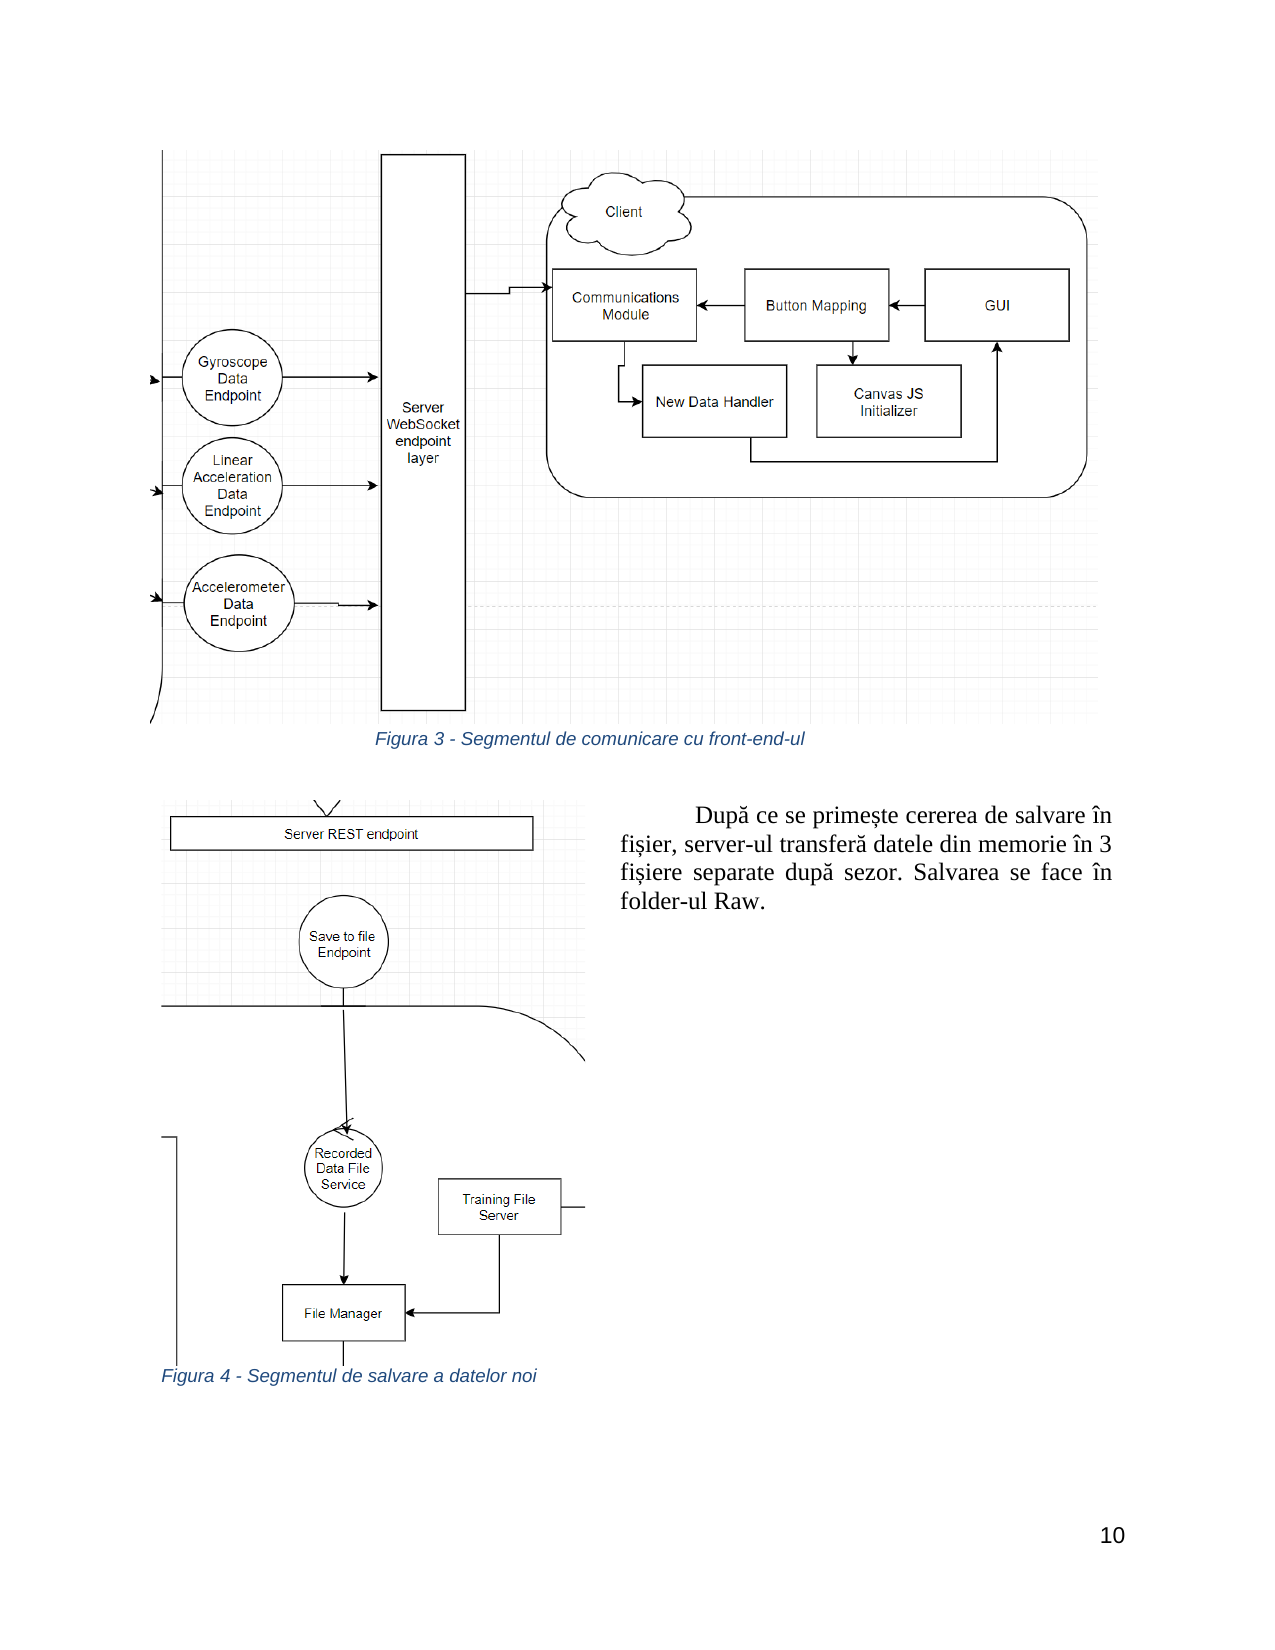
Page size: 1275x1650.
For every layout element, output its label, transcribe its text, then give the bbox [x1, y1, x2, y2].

text Figura - Segmentul de comunicare cu front-end-ul [300, 727, 1125, 749]
picture [161, 800, 586, 1366]
picture [150, 150, 1098, 724]
table_header După ce se primește cererea de salvare în fișier, server-ul transferă datele din memorie în 3 fișiere separate după sezor. Salvarea se face în folder-ul Raw. [609, 800, 1124, 1408]
table_header Figura - Segmentul de salvare a datelor noi [150, 800, 609, 1408]
